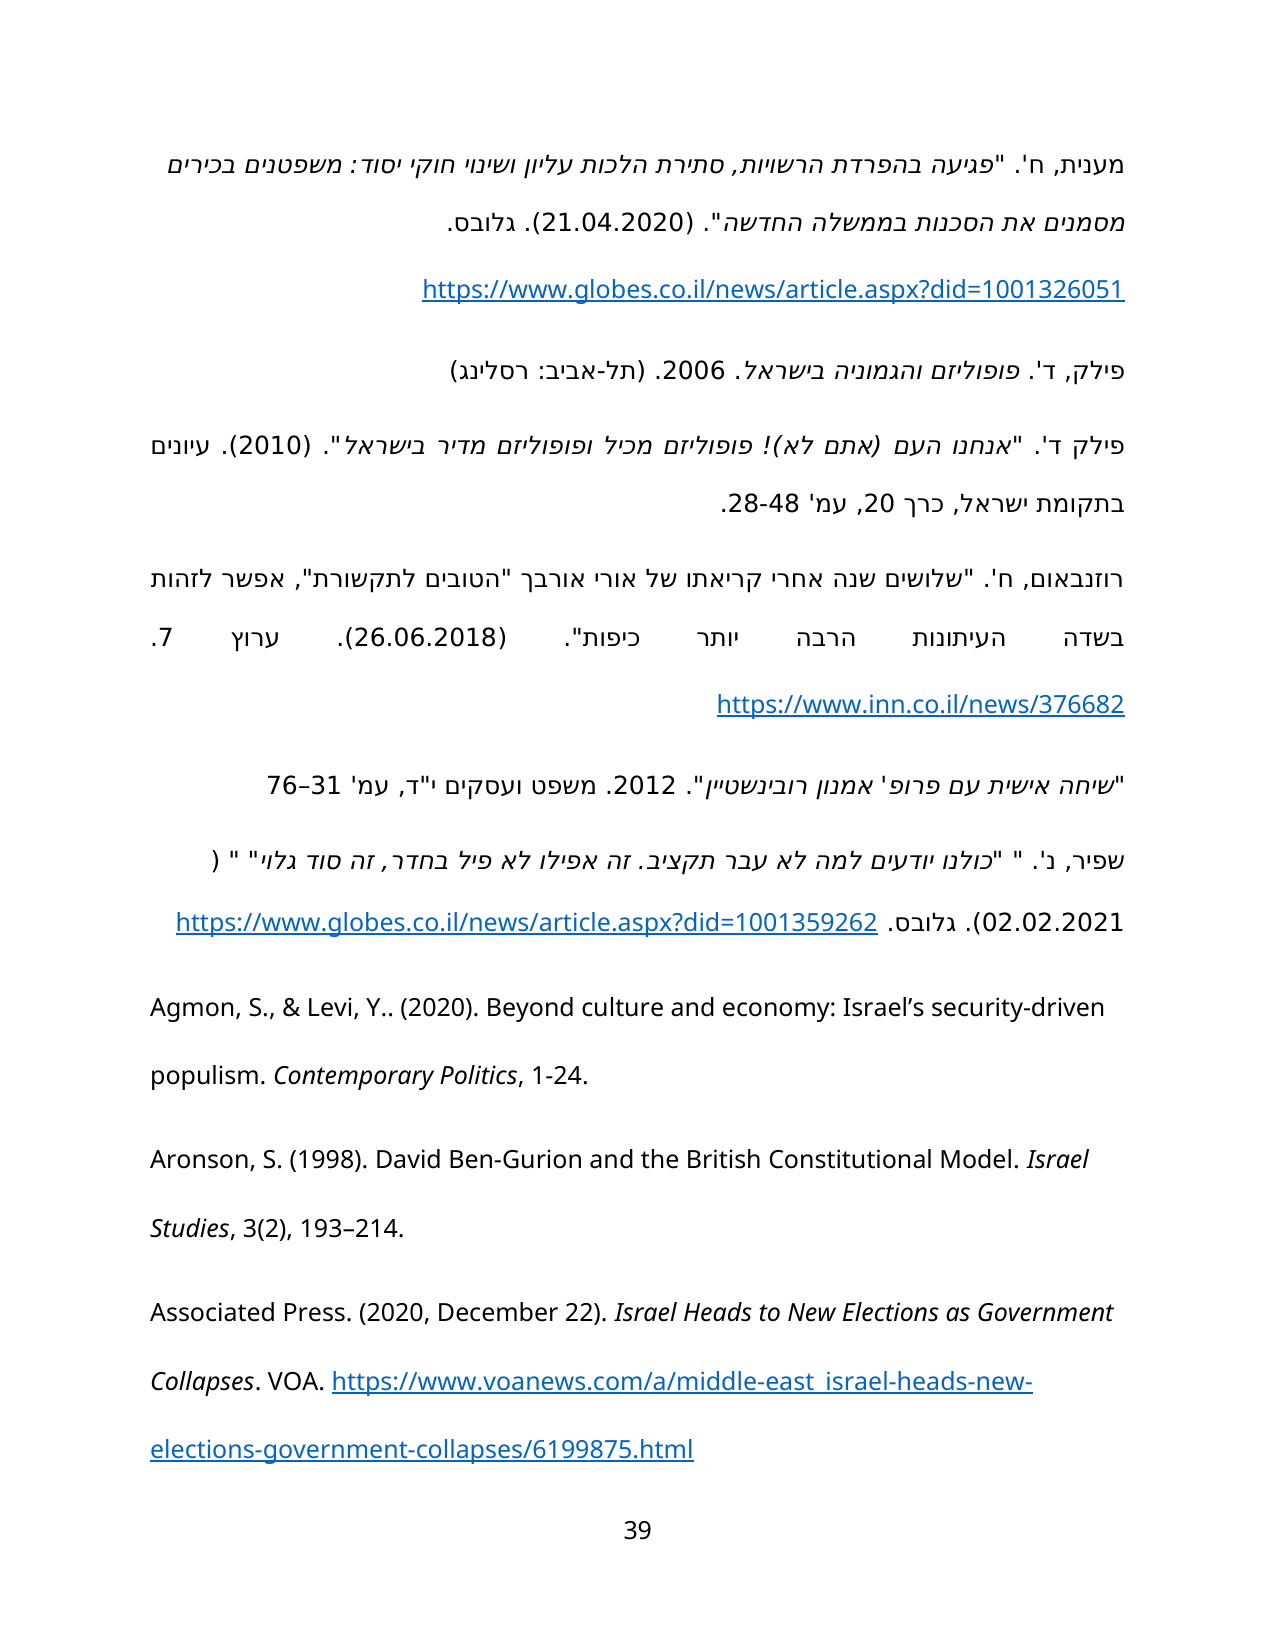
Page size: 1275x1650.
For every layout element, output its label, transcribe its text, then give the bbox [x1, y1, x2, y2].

text מענית, ח'. "פגיעה בהפרדת הרשויות, סתירת הלכות עליון ושינוי חוקי יסוד: משפטנים בכירים מסמנים את הסכנות בממשלה החדשה". (21.04.2020). גלובס. https://www.globes.co.il/news/article.aspx?did=1001326051 [150, 150, 1125, 306]
text שפיר, נ'. " "כולנו יודעים למה לא עבר תקציב. זה אפילו לא פיל בחדר, זה סוד גלוי" " (02.02.2021). גלובס. https://www.globes.co.il/news/article.aspx?did=1001359262 [150, 846, 1125, 938]
text Aronson, S. (1998). David Ben-Gurion and the British Constitutional Model. Israel Studies, 3(2), 193–214. [150, 1142, 1125, 1244]
text רוזנבאום, ח'. "שלושים שנה אחרי קריאתו של אורי אורבך "הטובים לתקשורת", אפשר לזהות בשדה העיתונות הרבה יותר כיפות". (26.06.2018). ערוץ 7. https://www.inn.co.il/news/376682 [150, 565, 1125, 720]
text פילק, ד'. פופוליזם והגמוניה בישראל. 2006. (תל-אביב: רסלינג) [150, 356, 1125, 386]
text Associated Press. (2020, December 22). Israel Heads to New Elections as Government Collapses. VOA. https://www.voanews.com/a/middle-east_israel-heads-new-elections-government-collapses/6199875.html [150, 1295, 1125, 1465]
text Agmon, S., & Levi, Y.. (2020). Beyond culture and economy: Israel’s security-driven populism. Contemporary Politics, 1-24. [150, 989, 1125, 1091]
text פילק ד'. "אנחנו העם (אתם לא)! פופוליזם מכיל ופופוליזם מדיר בישראל". (2010). עיונים בתקומת ישראל, כרך 20, עמ' 28-48. [150, 431, 1125, 519]
text "שיחה אישית עם פרופ' אמנון רובינשטיין". 2012. משפט ועסקים י"ד, עמ' 31–76 [150, 771, 1125, 800]
